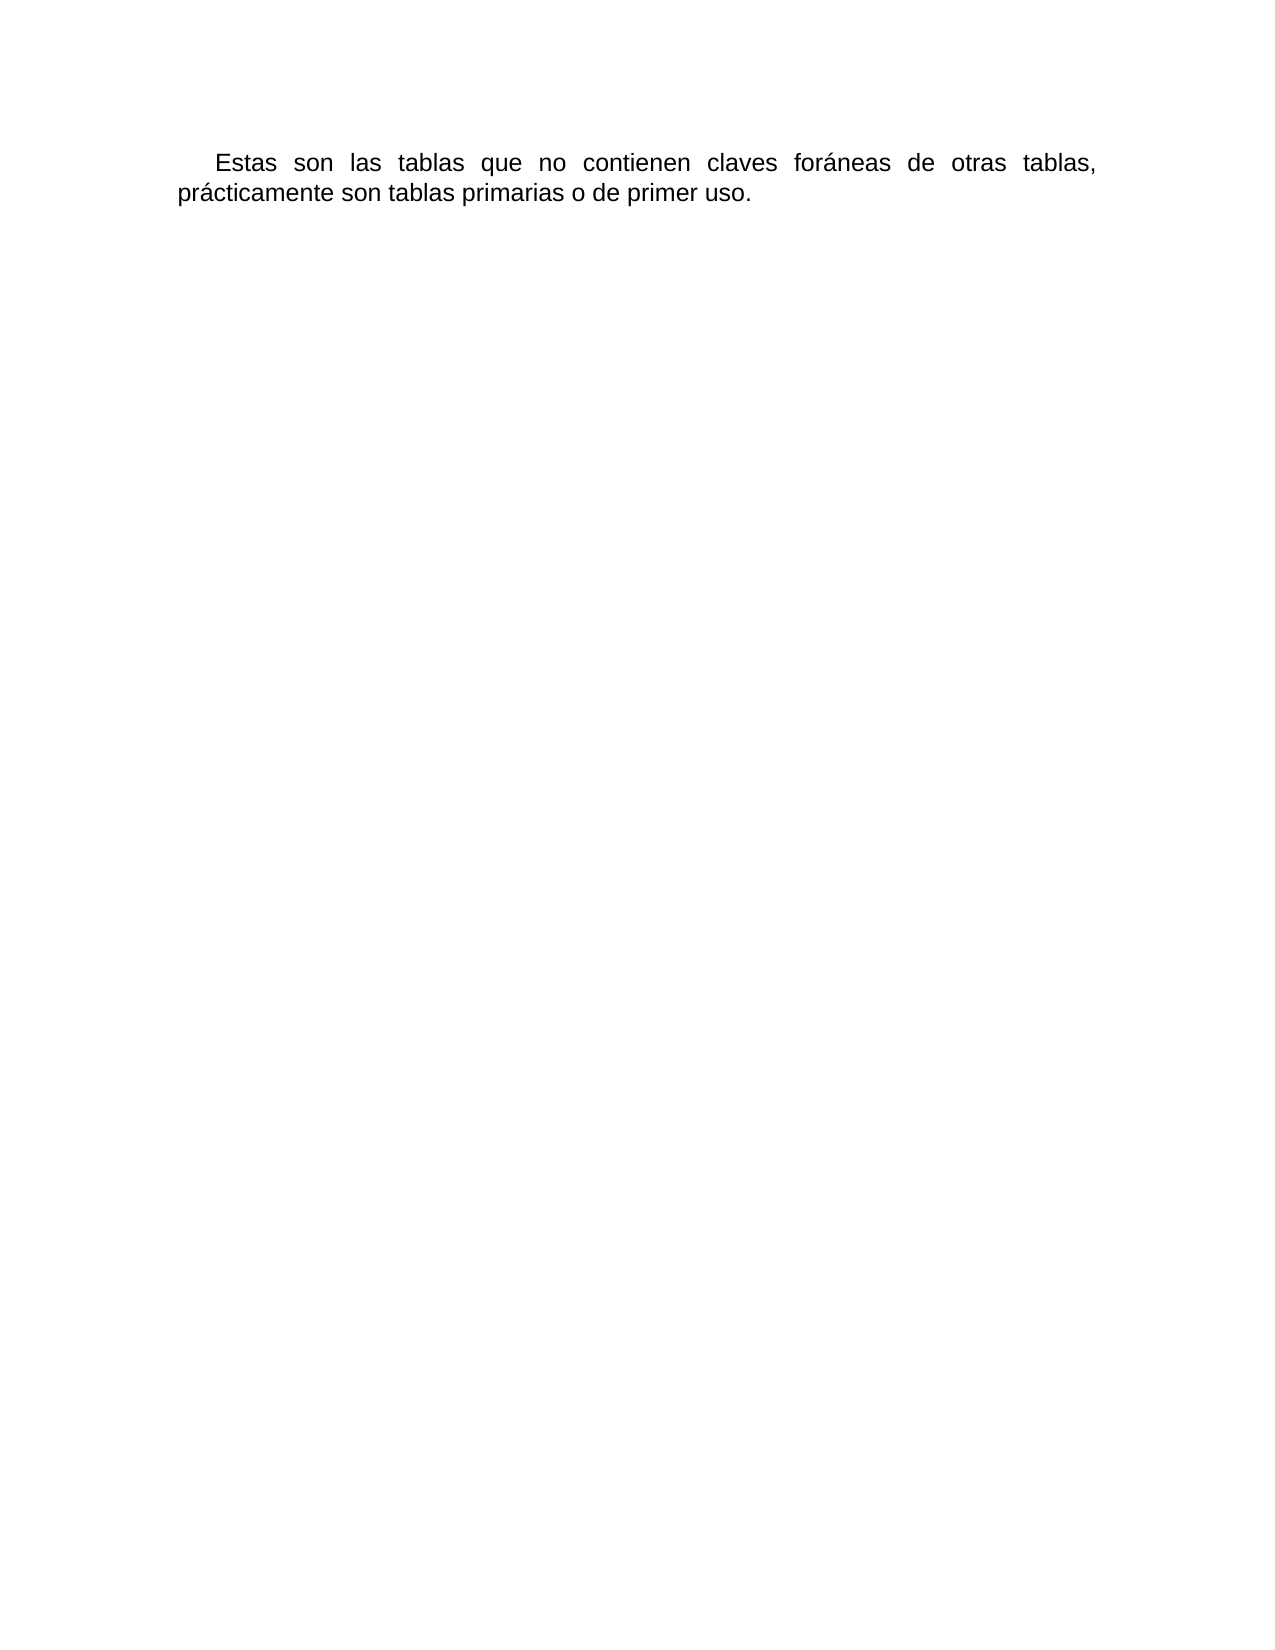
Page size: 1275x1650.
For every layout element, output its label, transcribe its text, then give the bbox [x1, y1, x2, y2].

text Estas son las tablas que no contienen claves foráneas de otras tablas, prácticamente son tablas primarias o de primer uso. [177, 148, 1098, 207]
